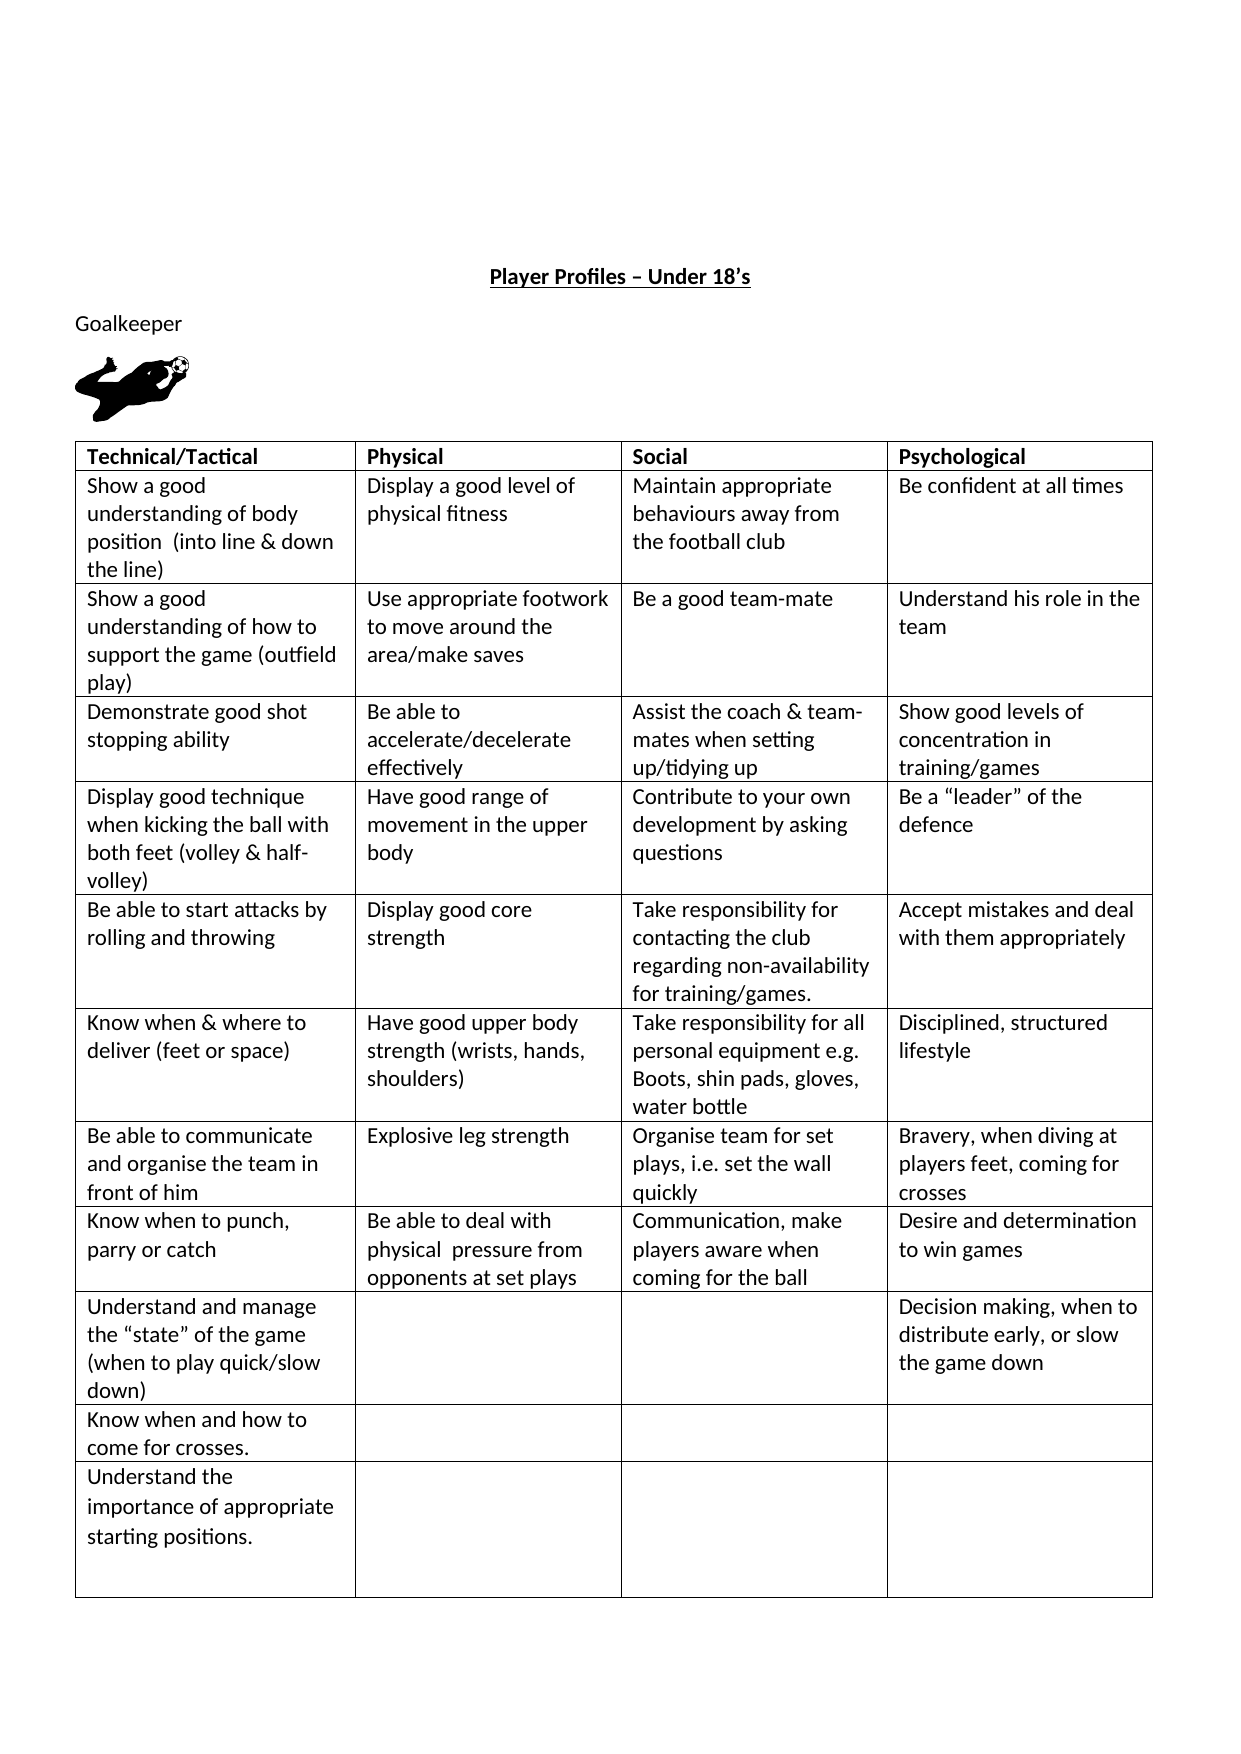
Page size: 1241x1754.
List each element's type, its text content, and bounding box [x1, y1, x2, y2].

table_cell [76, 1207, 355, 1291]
text Goalkeeper [75, 309, 1165, 337]
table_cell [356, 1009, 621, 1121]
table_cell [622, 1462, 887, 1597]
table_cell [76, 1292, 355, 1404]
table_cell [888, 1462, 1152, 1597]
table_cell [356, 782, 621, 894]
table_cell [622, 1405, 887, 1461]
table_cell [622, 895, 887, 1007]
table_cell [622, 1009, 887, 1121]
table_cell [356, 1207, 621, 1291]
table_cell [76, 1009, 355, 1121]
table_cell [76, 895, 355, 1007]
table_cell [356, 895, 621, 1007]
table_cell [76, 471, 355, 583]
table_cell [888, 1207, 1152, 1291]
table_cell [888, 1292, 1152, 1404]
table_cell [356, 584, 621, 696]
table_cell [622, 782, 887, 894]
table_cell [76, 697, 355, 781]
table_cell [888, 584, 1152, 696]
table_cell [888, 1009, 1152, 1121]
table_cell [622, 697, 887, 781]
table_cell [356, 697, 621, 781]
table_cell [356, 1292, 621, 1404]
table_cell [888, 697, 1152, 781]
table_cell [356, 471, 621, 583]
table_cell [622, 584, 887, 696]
table_header Technical/Tactical [76, 442, 355, 470]
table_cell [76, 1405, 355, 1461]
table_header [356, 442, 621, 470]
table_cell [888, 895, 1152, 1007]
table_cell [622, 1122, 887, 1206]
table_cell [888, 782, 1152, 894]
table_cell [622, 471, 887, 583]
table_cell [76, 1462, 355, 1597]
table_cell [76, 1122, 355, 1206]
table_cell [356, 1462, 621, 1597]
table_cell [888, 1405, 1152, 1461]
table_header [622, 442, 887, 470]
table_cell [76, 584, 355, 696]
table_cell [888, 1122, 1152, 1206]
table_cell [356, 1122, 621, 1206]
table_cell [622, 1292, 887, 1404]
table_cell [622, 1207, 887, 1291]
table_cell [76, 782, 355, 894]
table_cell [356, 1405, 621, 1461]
text Player Profiles – Under 18’s [75, 262, 1165, 291]
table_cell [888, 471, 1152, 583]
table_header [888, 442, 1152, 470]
